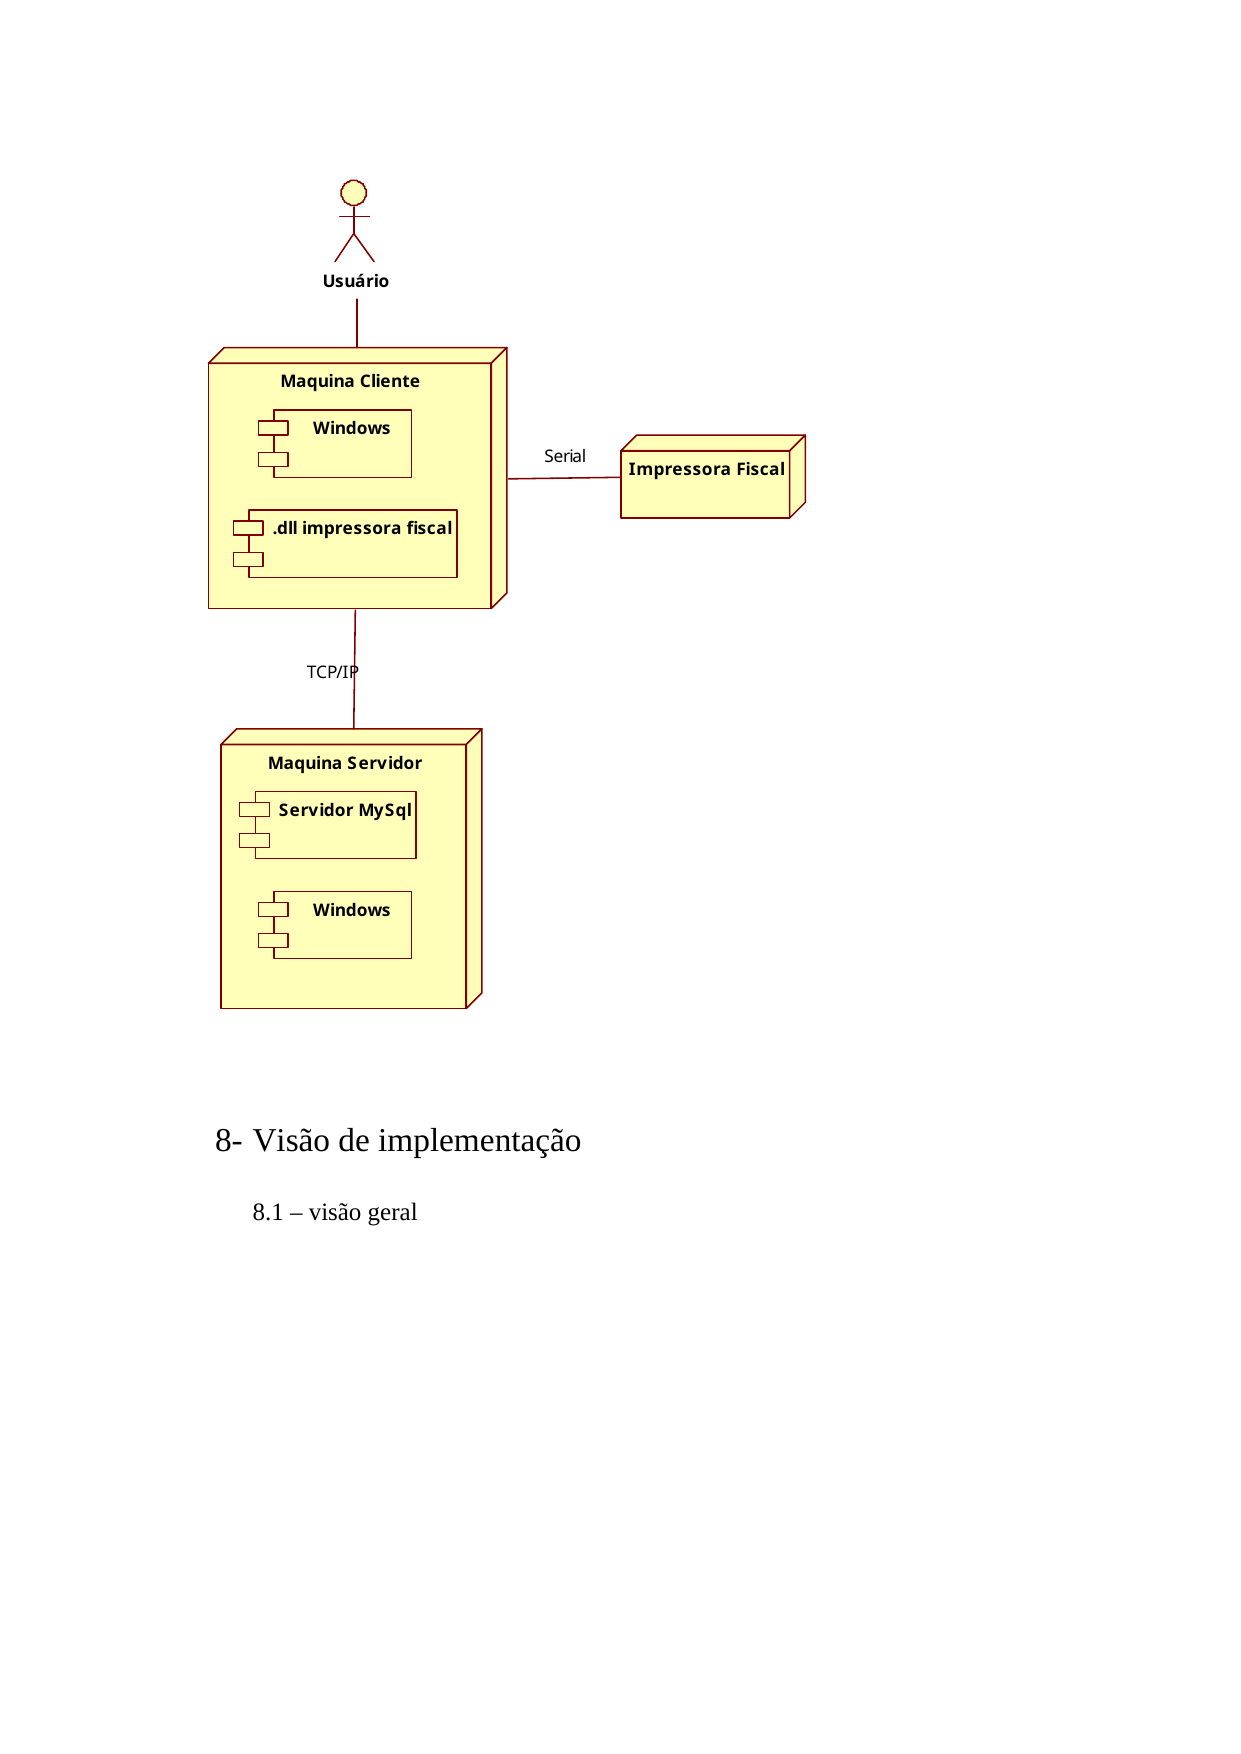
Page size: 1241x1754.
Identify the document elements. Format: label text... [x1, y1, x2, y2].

list 8.1 – visão geral [252, 1197, 1063, 1226]
list Visão de implementação [215, 1120, 1063, 1158]
